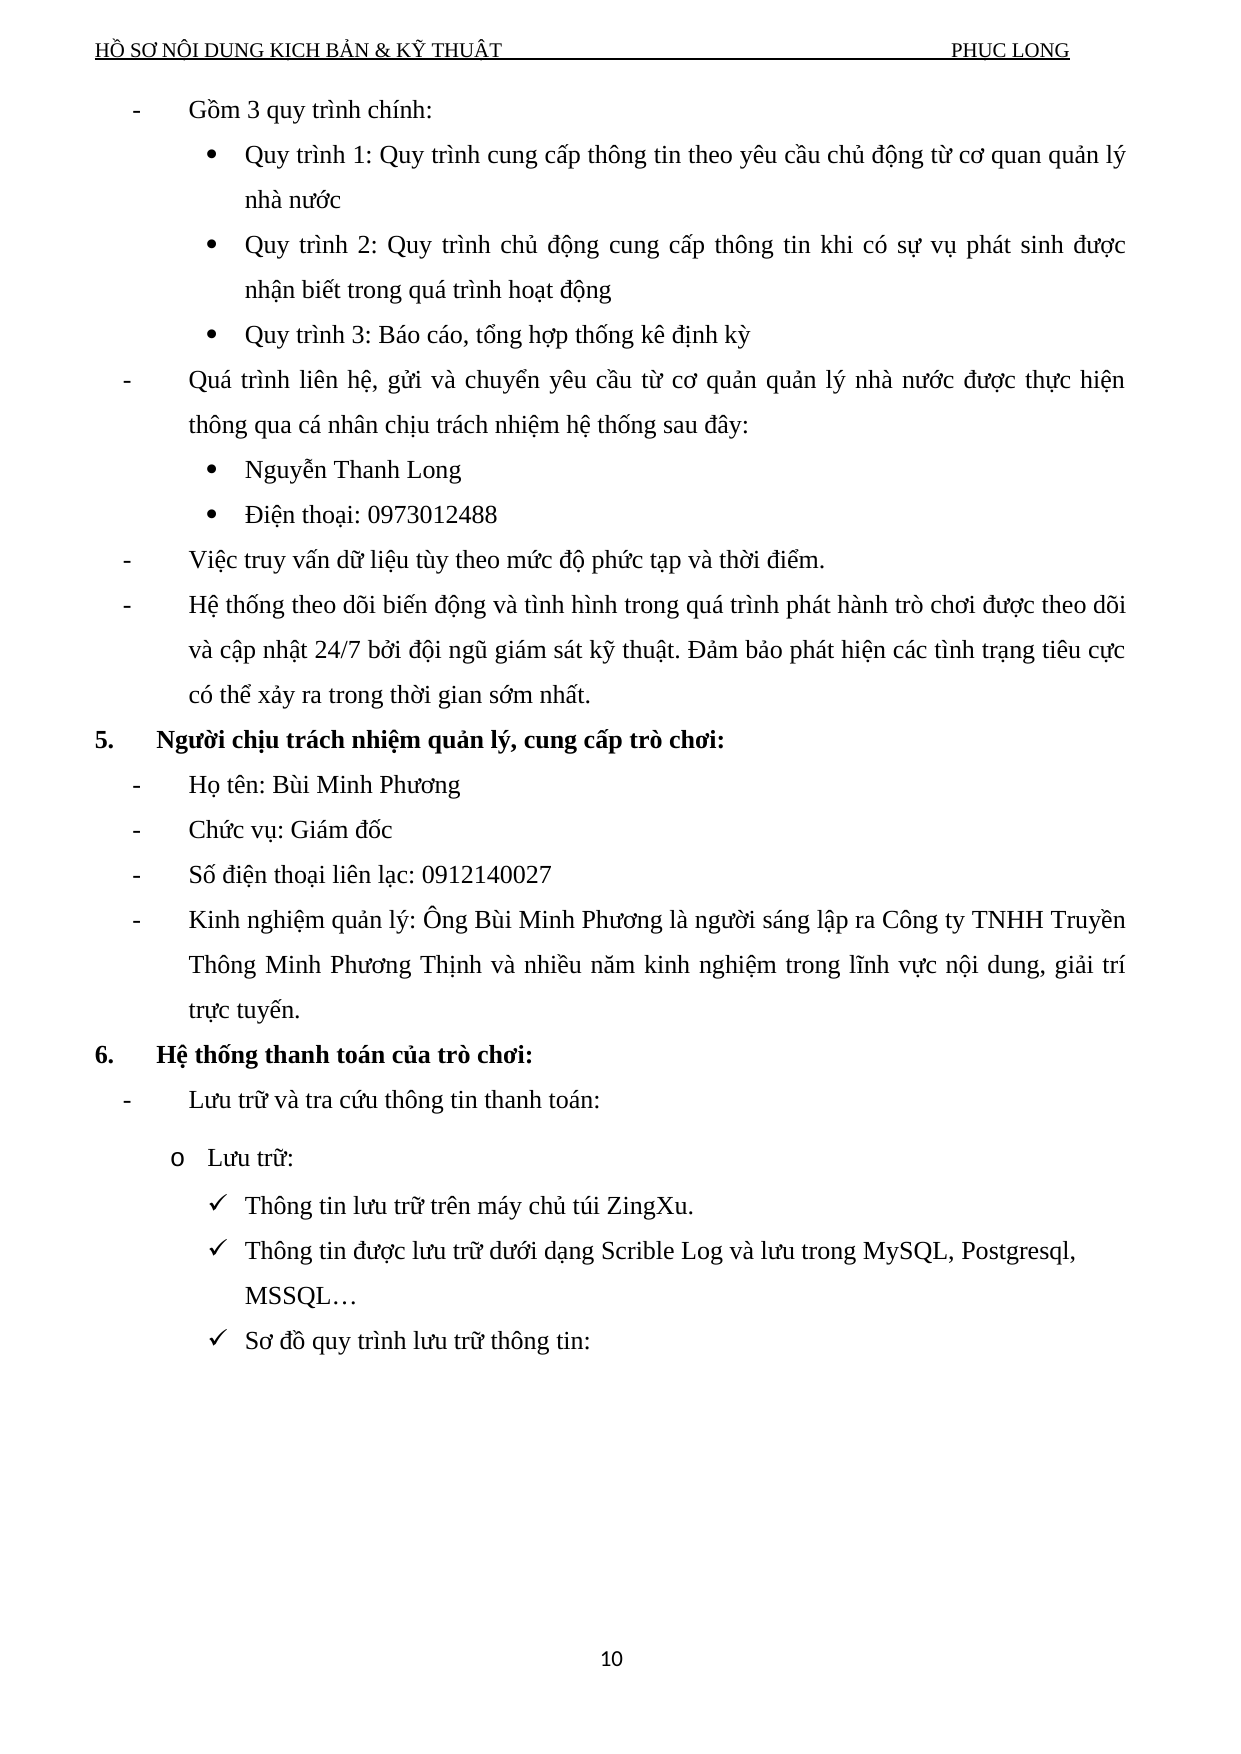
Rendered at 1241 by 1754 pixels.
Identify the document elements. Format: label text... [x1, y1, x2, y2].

list Số điện thoại liên lạc: 0912140027 [132, 859, 1128, 889]
list Người chịu trách nhiệm quản lý, cung cấp trò chơi: [94, 724, 1128, 754]
list Lưu trữ: [169, 1142, 1128, 1174]
list Việc truy vấn dữ liệu tùy theo mức độ phức tạp và thời điểm. [123, 544, 1128, 574]
list Họ tên: Bùi Minh Phương [132, 769, 1128, 799]
list Quá trình liên hệ, gửi và chuyển yêu cầu từ cơ quản quản lý nhà nước được thực hiện thông qua cá nhân chịu trách nhiệm hệ thống sau đây: [123, 364, 1128, 439]
list Hệ thống thanh toán của trò chơi: [94, 1039, 1128, 1069]
list Sơ đồ quy trình lưu trữ thông tin: [207, 1325, 1128, 1355]
list Gồm 3 quy trình chính: [132, 94, 1128, 124]
list Kinh nghiệm quản lý: Ông Bùi Minh Phương là người sáng lập ra Công ty TNHH Truyền Thông Minh Phương Thịnh và nhiều năm kinh nghiệm trong lĩnh vực nội dung, giải trí trực tuyến. [132, 904, 1128, 1024]
list Thông tin lưu trữ trên máy chủ túi ZingXu. [207, 1190, 1128, 1220]
list Hệ thống theo dõi biến động và tình hình trong quá trình phát hành trò chơi được theo dõi và cập nhật 24/7 bởi đội ngũ giám sát kỹ thuật. Đảm bảo phát hiện các tình trạng tiêu cực có thể xảy ra trong thời gian sớm nhất. [123, 589, 1128, 709]
list Chức vụ: Giám đốc [132, 814, 1128, 844]
list Quy trình 1: Quy trình cung cấp thông tin theo yêu cầu chủ động từ cơ quan quản lý nhà nước [207, 139, 1128, 214]
list Điện thoại: 0973012488 [207, 499, 1128, 529]
list Quy trình 3: Báo cáo, tổng hợp thống kê định kỳ [207, 319, 1128, 349]
list Thông tin được lưu trữ dưới dạng Scrible Log và lưu trong MySQL, Postgresql, MSSQL… [207, 1235, 1128, 1310]
list Quy trình 2: Quy trình chủ động cung cấp thông tin khi có sự vụ phát sinh được nhận biết trong quá trình hoạt động [207, 229, 1128, 304]
list Lưu trữ và tra cứu thông tin thanh toán: [123, 1084, 1128, 1114]
list Nguyễn Thanh Long [207, 454, 1128, 484]
